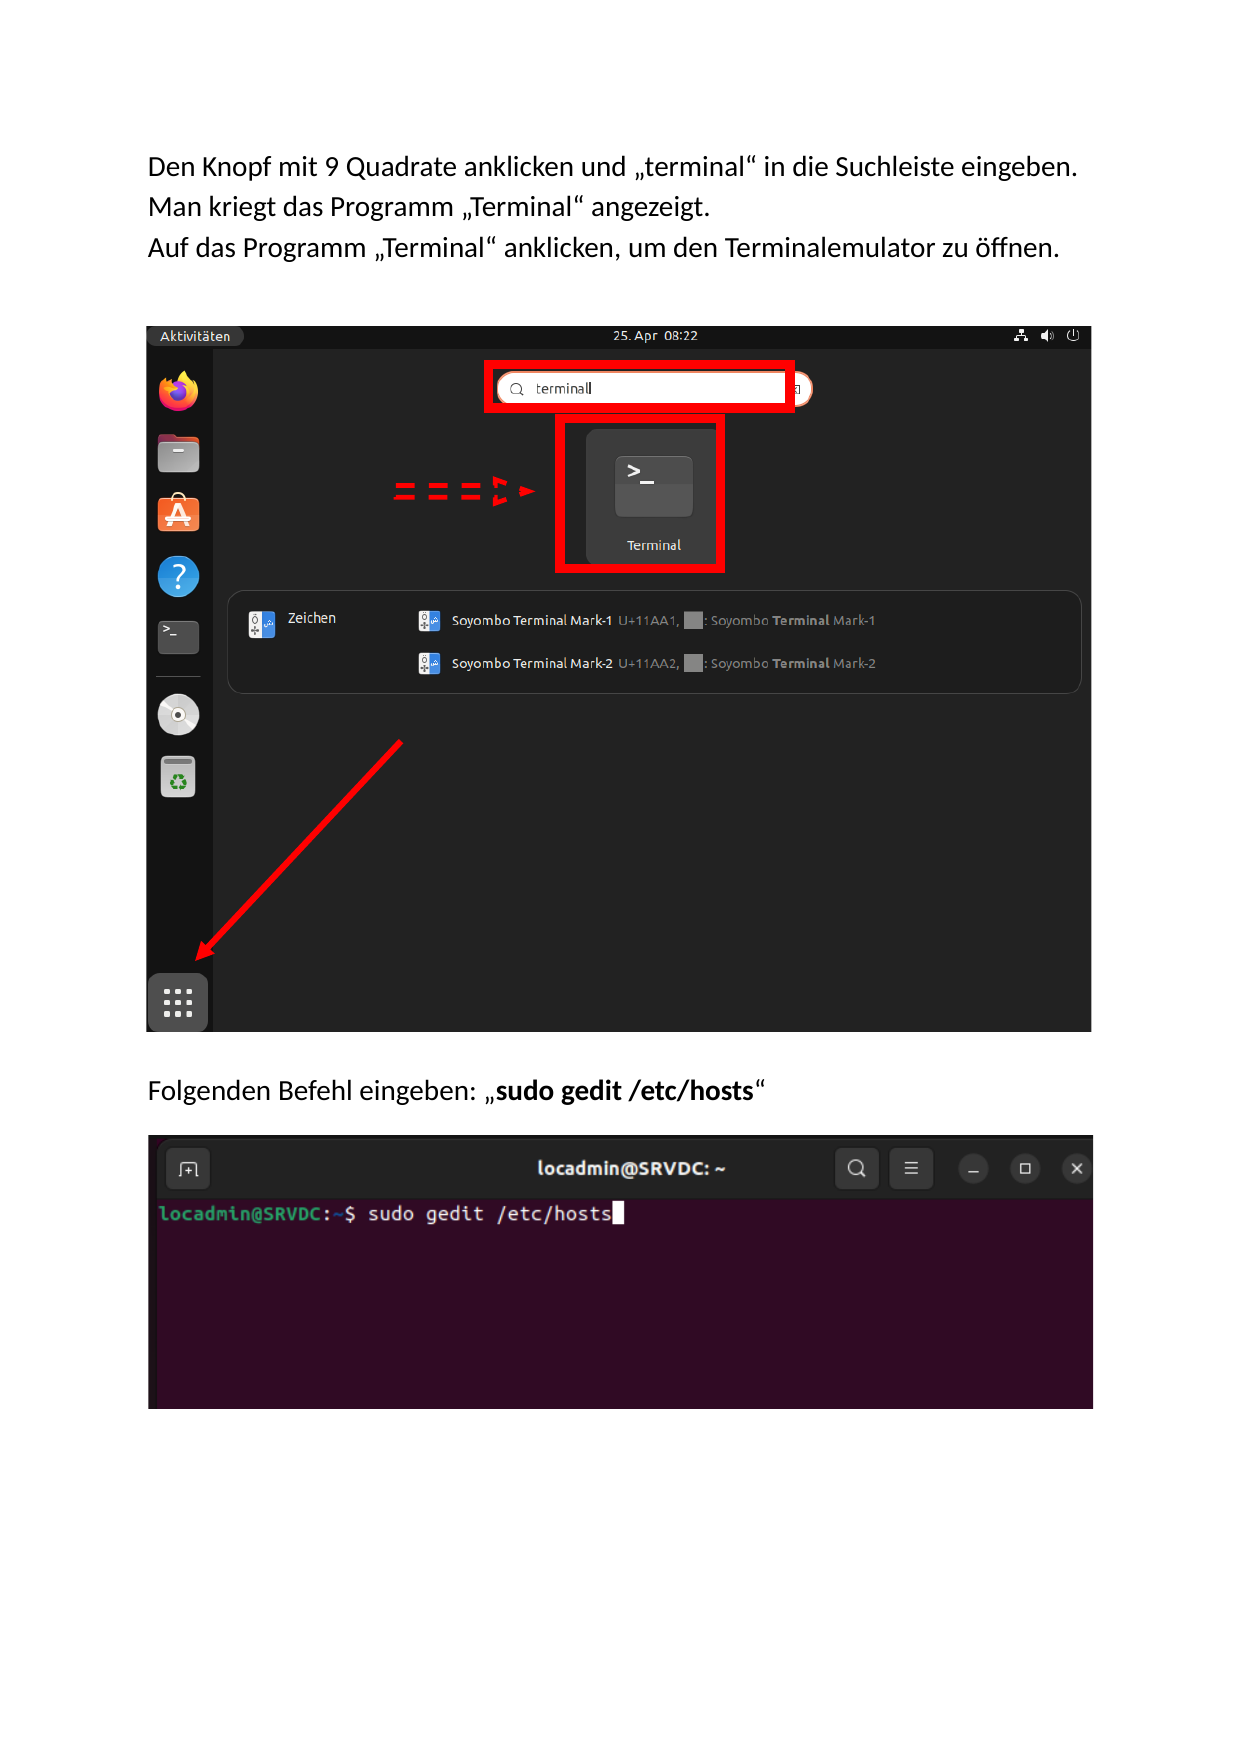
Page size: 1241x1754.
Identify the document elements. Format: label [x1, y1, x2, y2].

picture [148, 1135, 1094, 1409]
picture [146, 326, 1092, 1032]
